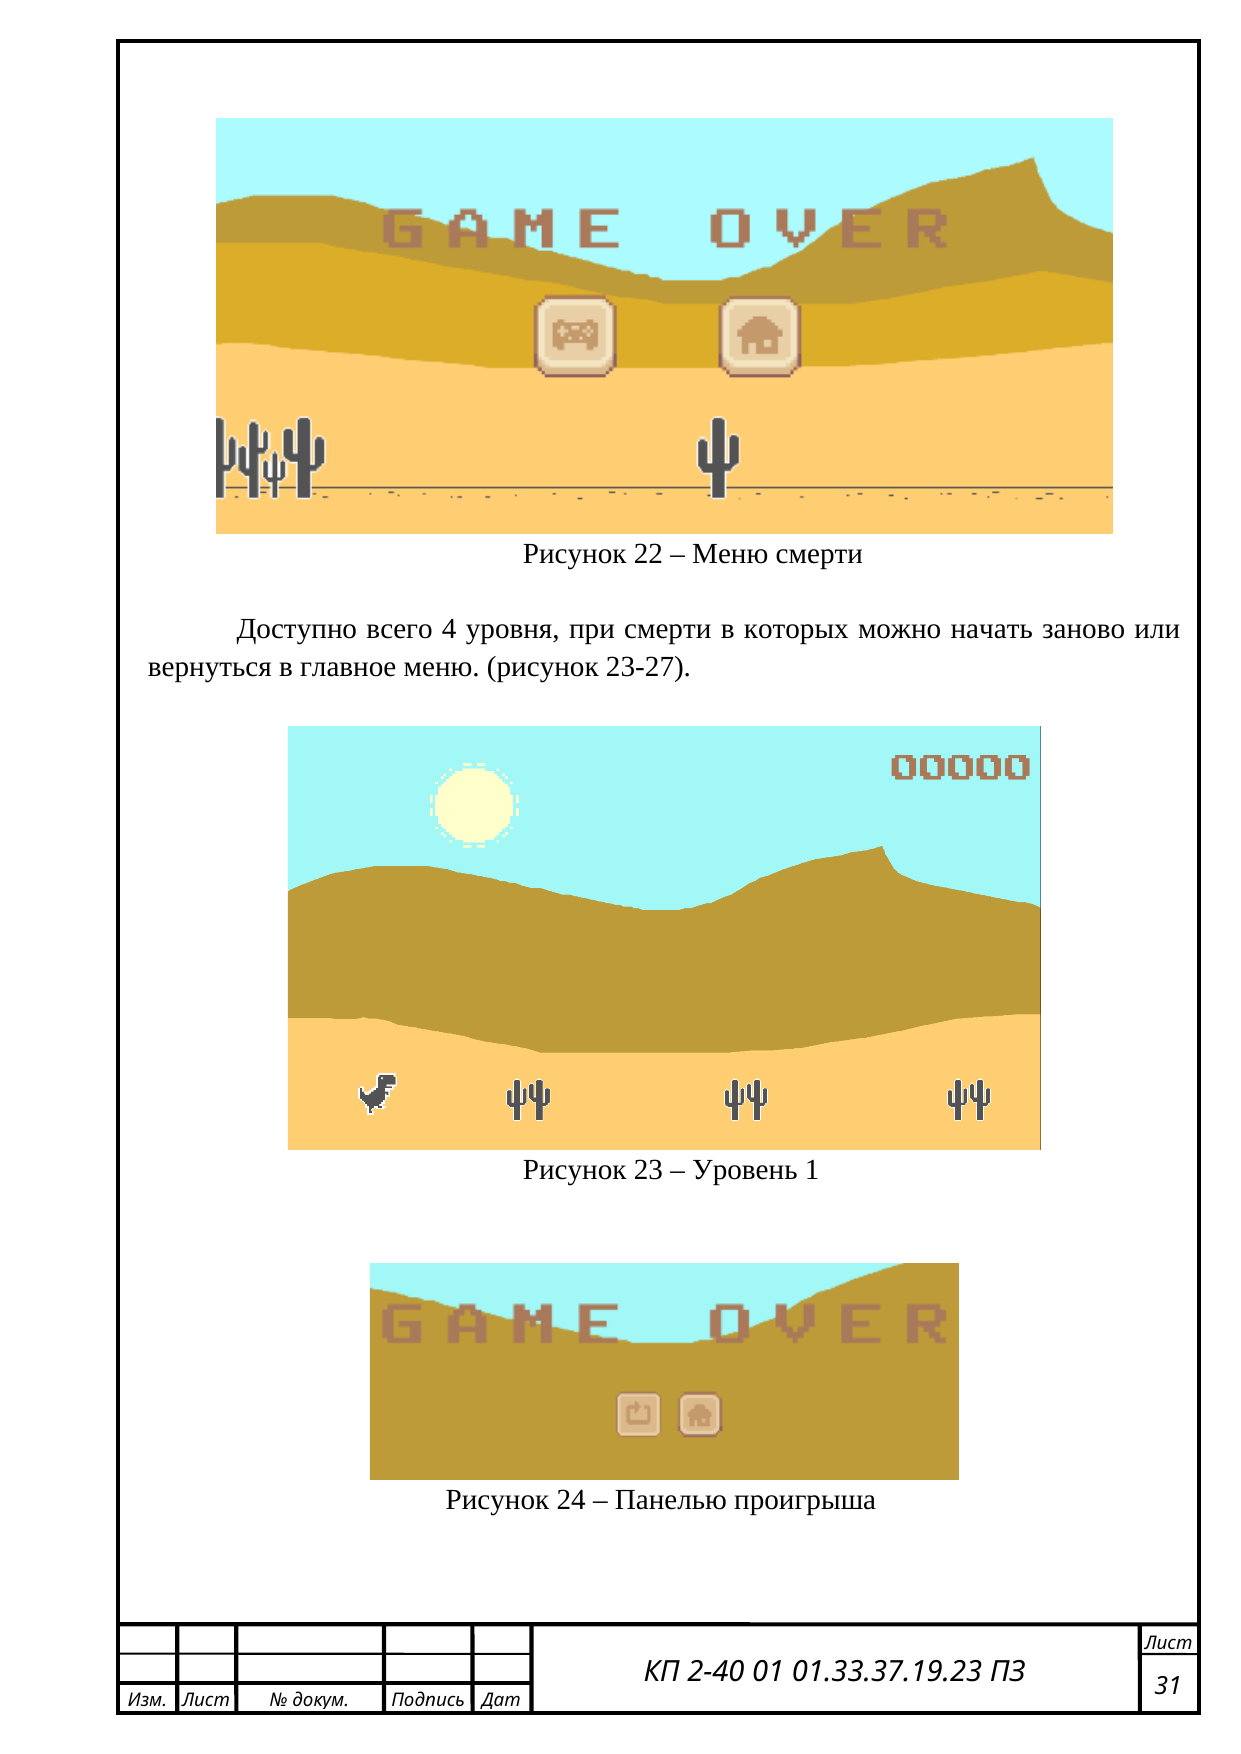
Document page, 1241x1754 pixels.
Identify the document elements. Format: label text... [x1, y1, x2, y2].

picture [216, 118, 1113, 534]
text Доступно всего 4 уровня, при смерти в которых можно начать заново или вернуться в главное меню. (рисунок 23-27). [148, 609, 1181, 684]
picture [369, 1263, 959, 1480]
picture [287, 726, 1041, 1150]
text Рисунок 22 – Меню смерти [509, 118, 1181, 571]
text Рисунок 23 – Уровень 1 [448, 721, 1167, 1187]
